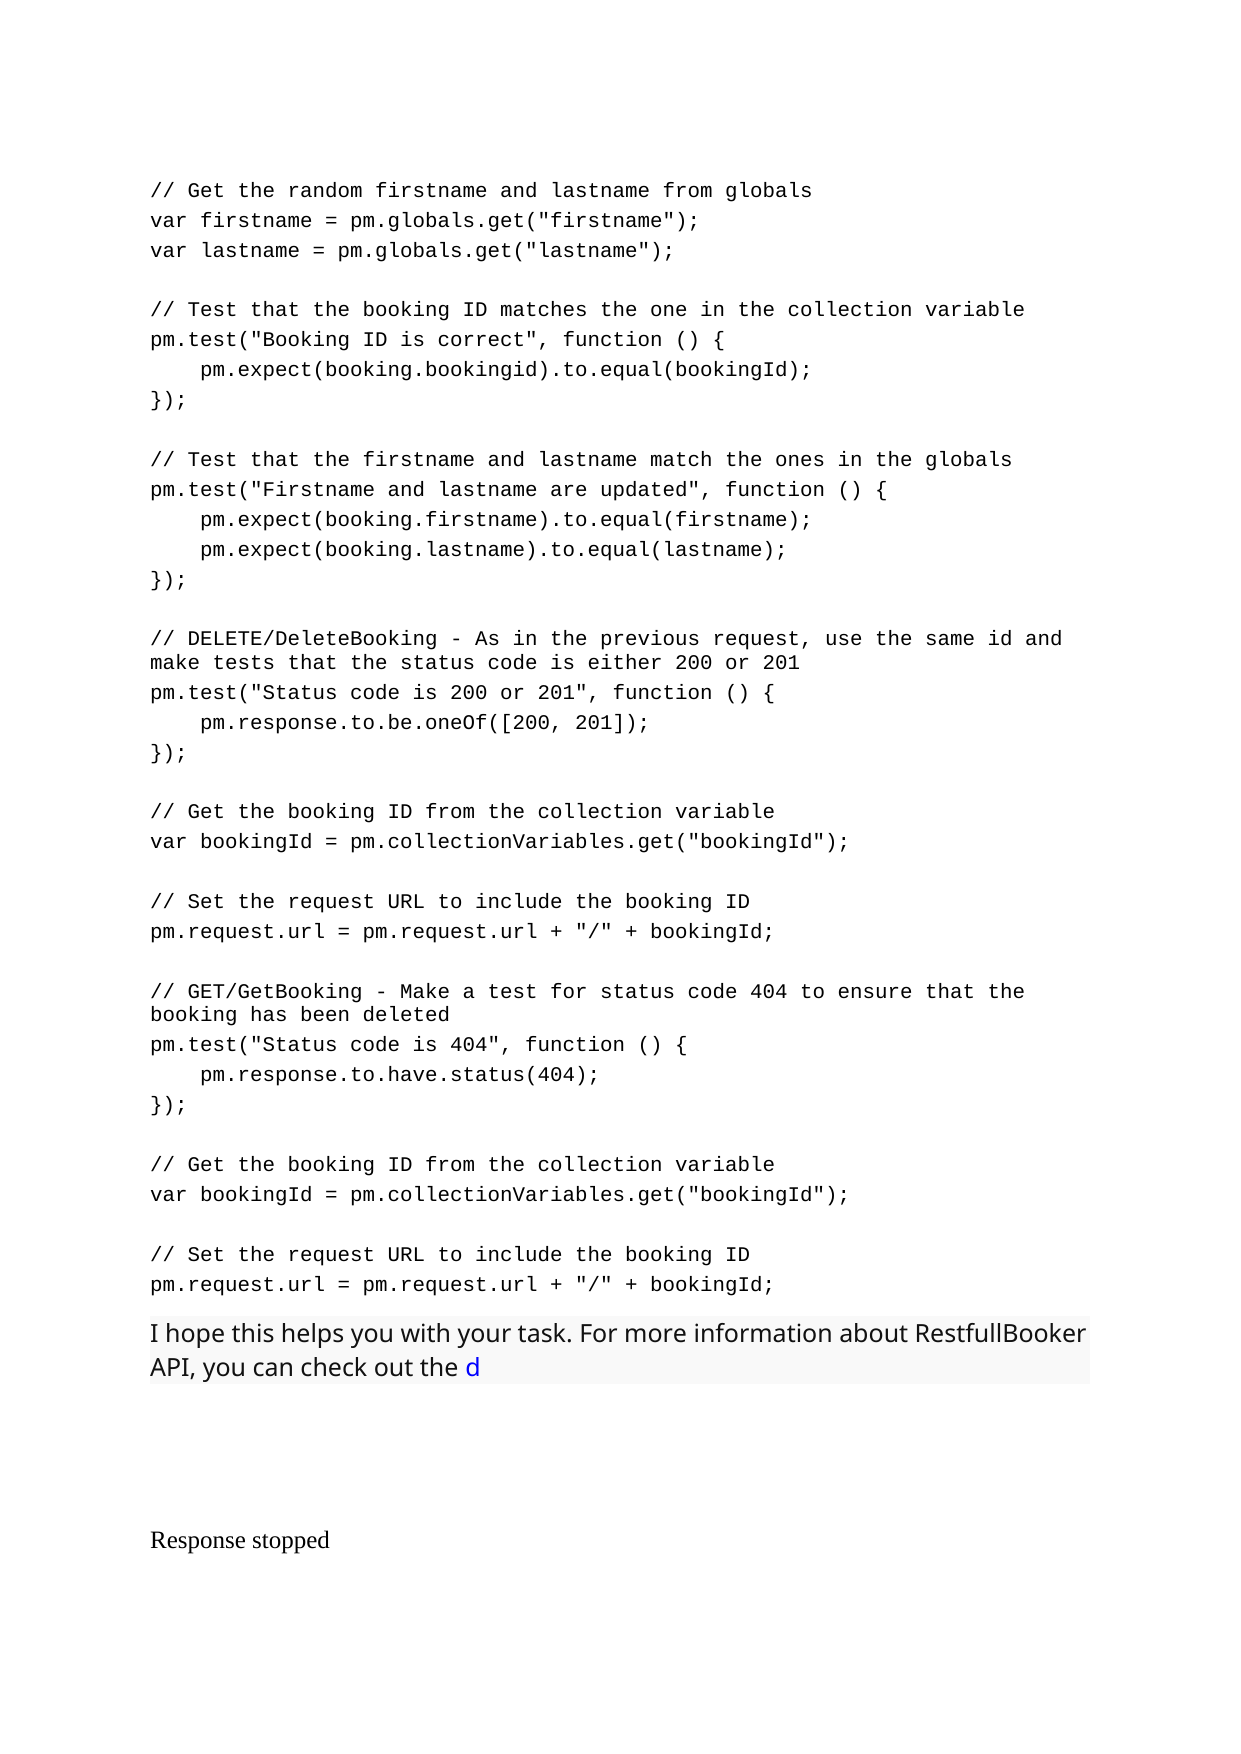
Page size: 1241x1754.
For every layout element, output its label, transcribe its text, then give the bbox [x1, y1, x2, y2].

text var bookingId = pm.collectionVariables.get("bookingId"); [150, 1184, 1090, 1207]
text var firstname = pm.globals.get("firstname"); [150, 210, 1090, 233]
text // Test that the firstname and lastname match the ones in the globals [150, 449, 1090, 473]
text pm.test("Booking ID is correct", function () { [150, 329, 1090, 353]
text pm.response.to.have.status(404); [150, 1064, 1090, 1088]
text pm.expect(booking.bookingid).to.equal(bookingId); [150, 359, 1090, 383]
text // Get the random firstname and lastname from globals [150, 180, 1090, 203]
text pm.expect(booking.lastname).to.equal(lastname); [150, 539, 1090, 562]
text pm.request.url = pm.request.url + "/" + bookingId; [150, 921, 1090, 945]
text }); [150, 742, 1090, 765]
text // Set the request URL to include the booking ID [150, 1244, 1090, 1267]
text // Get the booking ID from the collection variable [150, 1154, 1090, 1178]
text }); [150, 1094, 1090, 1118]
text // Test that the booking ID matches the one in the collection variable [150, 299, 1090, 323]
text // Get the booking ID from the collection variable [150, 801, 1090, 825]
text Response stopped [150, 1525, 1090, 1553]
text var bookingId = pm.collectionVariables.get("bookingId"); [150, 831, 1090, 855]
text pm.test("Status code is 404", function () { [150, 1034, 1090, 1058]
text }); [150, 568, 1090, 592]
text I hope this helps you with your task. For more information about RestfullBooker API, you can check out the d [150, 1316, 1090, 1384]
text var lastname = pm.globals.get("lastname"); [150, 240, 1090, 263]
text // Set the request URL to include the booking ID [150, 891, 1090, 915]
text pm.expect(booking.firstname).to.equal(firstname); [150, 509, 1090, 532]
text // DELETE/DeleteBooking - As in the previous request, use the same id and make tests that the status code is either 200 or 201 [150, 628, 1090, 676]
text pm.test("Status code is 200 or 201", function () { [150, 682, 1090, 706]
text // GET/GetBooking - Make a test for status code 404 to ensure that the booking has been deleted [150, 981, 1090, 1028]
text }); [150, 389, 1090, 413]
text pm.request.url = pm.request.url + "/" + bookingId; [150, 1273, 1090, 1297]
text pm.test("Firstname and lastname are updated", function () { [150, 479, 1090, 502]
text pm.response.to.be.oneOf([200, 201]); [150, 712, 1090, 735]
